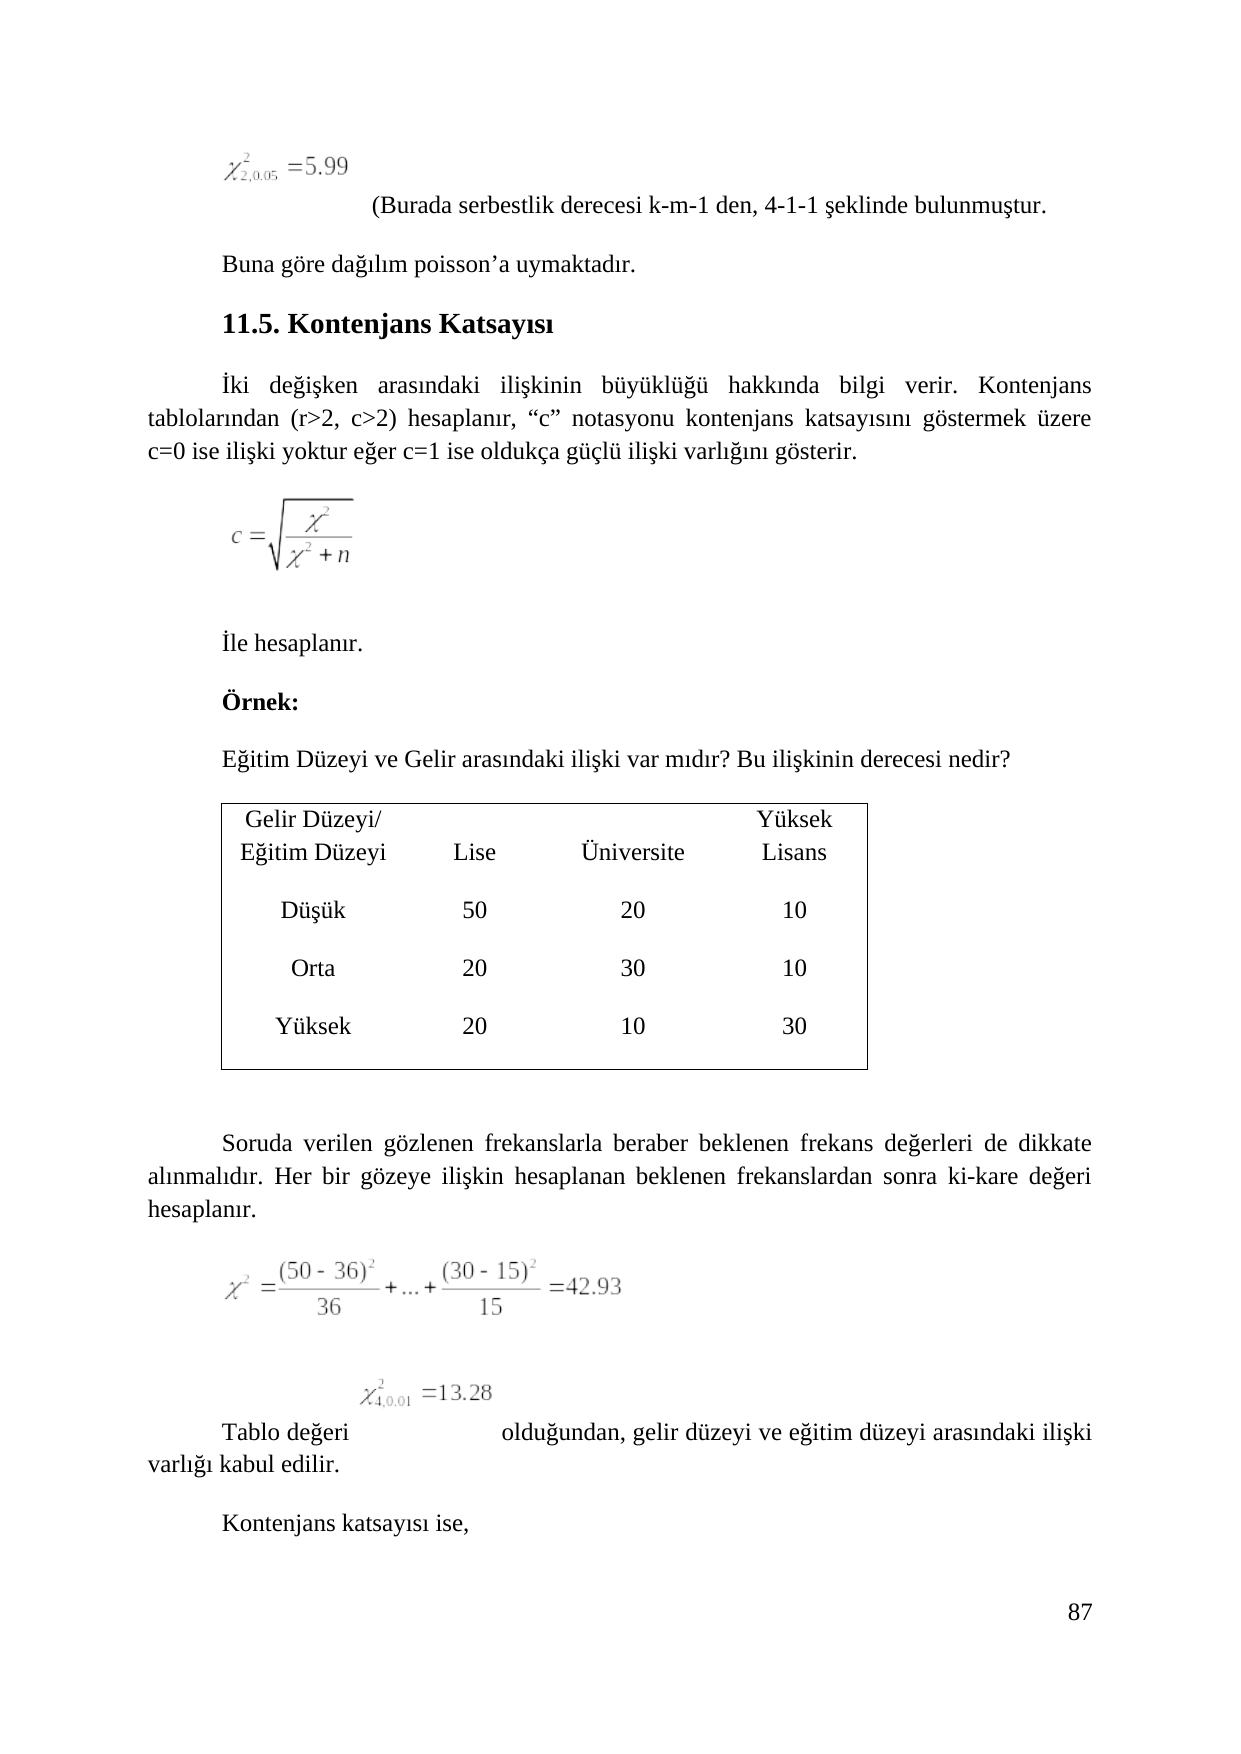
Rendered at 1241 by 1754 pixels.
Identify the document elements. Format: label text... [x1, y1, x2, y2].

text Eğitim Düzeyi ve Gelir arasındaki ilişki var mıdır? Bu ilişkinin derecesi nedir? [148, 744, 1092, 773]
table_cell 20 [405, 1011, 544, 1069]
text (Burada serbestlik derecesi k-m-1 den, 4-1-1 şeklinde bulunmuştur. [148, 148, 1092, 219]
text İki değişken arasındaki ilişkinin büyüklüğü hakkında bilgi verir. Kontenjans tablolarından (r>2, c>2) hesaplanır, “c” notasyonu kontenjans katsayısını göstermek üzere c=0 ise ilişki yoktur eğer c=1 ise oldukça güçlü ilişki varlığını gösterir. [148, 370, 1092, 465]
table_cell Düşük [222, 895, 405, 953]
table_header Gelir Düzeyi/ Eğitim Düzeyi [222, 804, 405, 895]
text Örnek: [148, 687, 1092, 715]
table_cell Yüksek [222, 1011, 405, 1069]
text Soruda verilen gözlenen frekanslarla beraber beklenen frekans değerleri de dikkate alınmalıdır. Her bir gözeye ilişkin hesaplanan beklenen frekanslardan sonra ki-kare değeri hesaplanır. [148, 1128, 1092, 1223]
table_cell 30 [544, 953, 721, 1011]
table_header Yüksek Lisans [721, 804, 867, 895]
table_cell 10 [544, 1011, 721, 1069]
table_cell Orta [222, 953, 405, 1011]
table_cell 50 [405, 895, 544, 953]
table_cell 20 [405, 953, 544, 1011]
table_cell 10 [721, 953, 867, 1011]
table_cell 20 [544, 895, 721, 953]
text İle hesaplanır. [148, 628, 1092, 657]
table_header Lise [405, 804, 544, 895]
text Kontenjans katsayısı ise, [148, 1508, 1092, 1536]
subtitle 11.5. Kontenjans Katsayısı [148, 307, 1092, 340]
table_cell 10 [721, 895, 867, 953]
table_cell 30 [721, 1011, 867, 1069]
table_header Üniversite [544, 804, 721, 895]
text Tablo değeri olduğundan, gelir düzeyi ve eğitim düzeyi arasındaki ilişki varlığı kabul edilir. [148, 1374, 1092, 1478]
text Buna göre dağılım poisson’a uymaktadır. [148, 249, 1092, 277]
